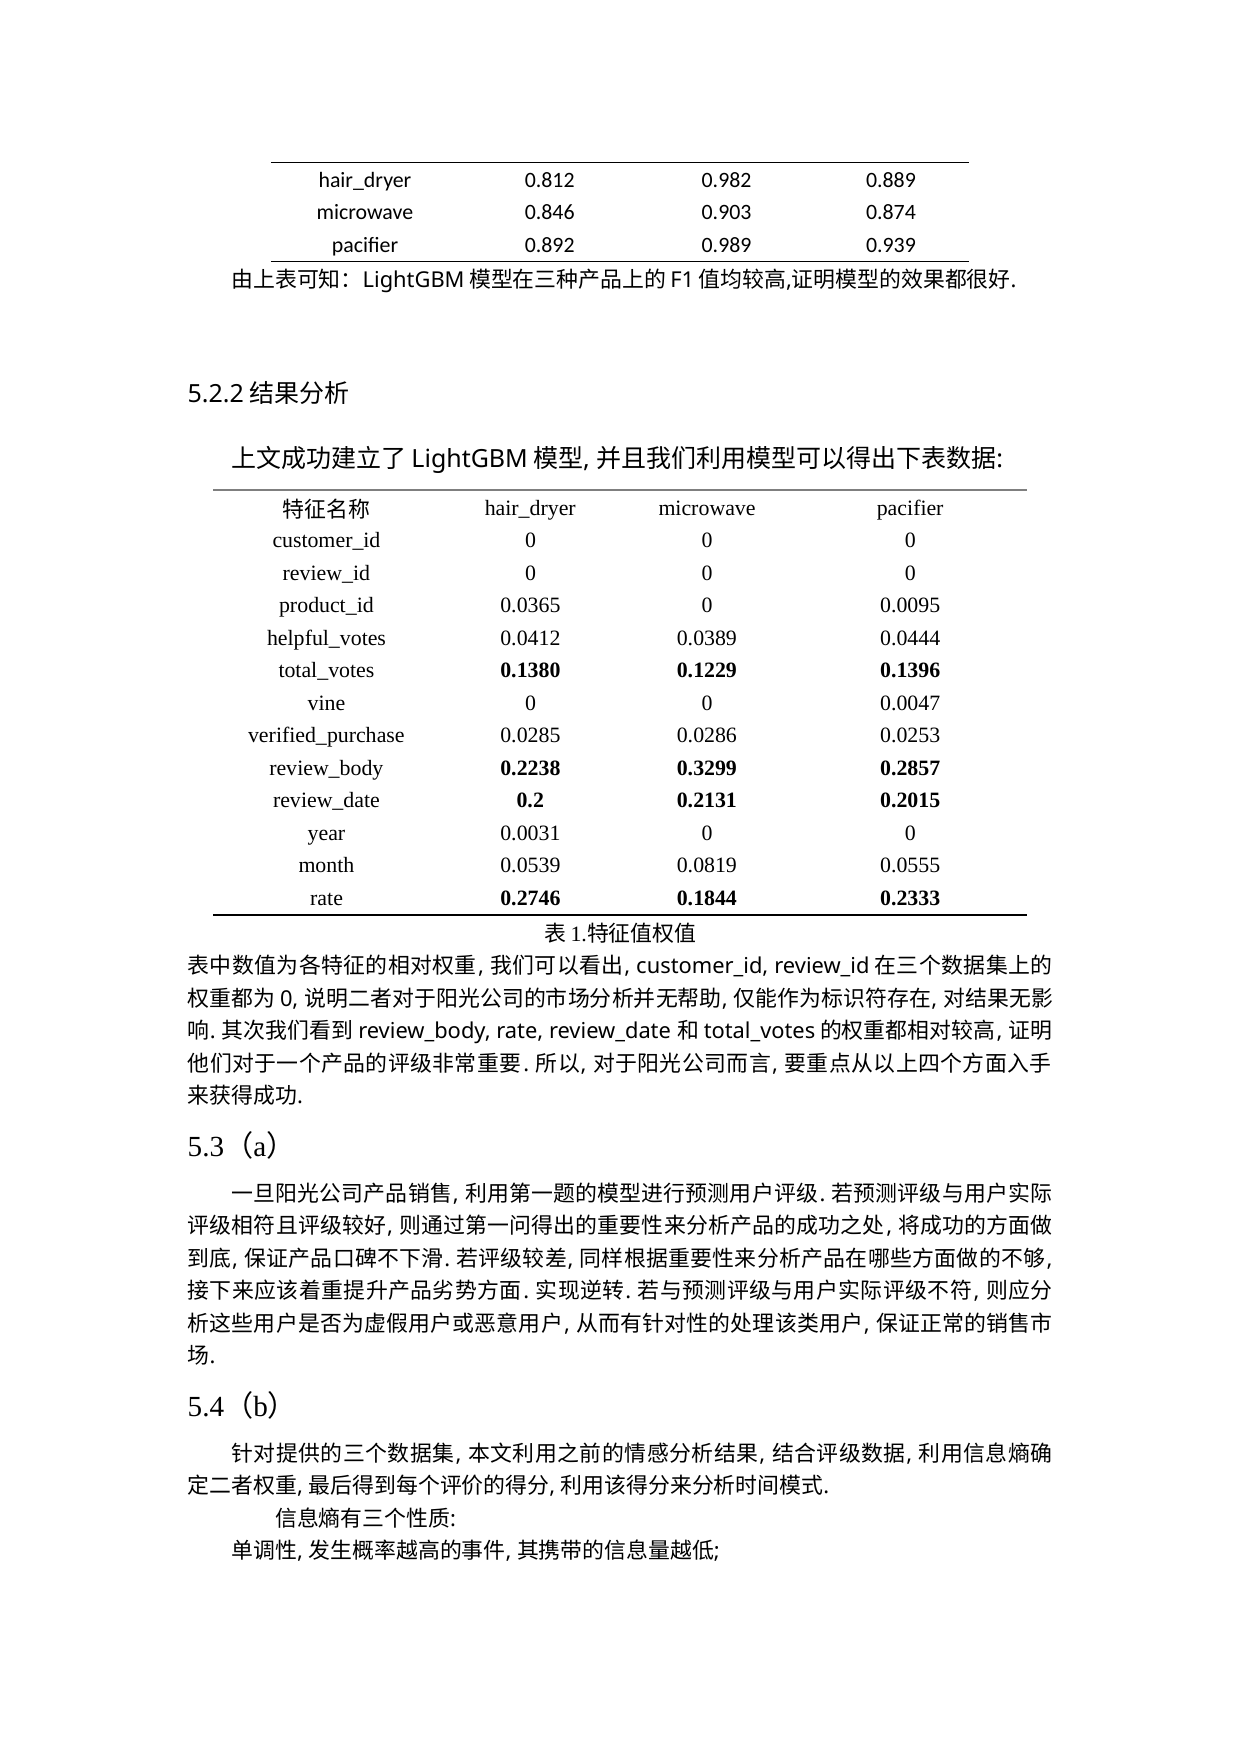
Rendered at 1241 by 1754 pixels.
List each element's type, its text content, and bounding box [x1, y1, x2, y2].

table_cell review_id [213, 556, 439, 589]
table_header hair_dryer [440, 491, 621, 524]
table_cell customer_id [213, 524, 439, 556]
table_cell 0 [621, 589, 793, 621]
table_cell 0.0389 [621, 621, 793, 654]
table_cell microwave [271, 196, 458, 228]
table_cell 0.0555 [793, 849, 1027, 881]
table_header microwave [621, 491, 793, 524]
table_cell 0 [621, 816, 793, 849]
table_cell month [213, 849, 439, 881]
table_cell 0.2238 [440, 751, 621, 784]
text 5.3（a） [187, 1111, 1053, 1176]
table_cell 0.0031 [440, 816, 621, 849]
text 表中数值为各特征的相对权重, 我们可以看出, customer_id, review_id在三个数据集上的权重都为0, 说明二者对于阳光公司的市场分析并无帮助, 仅能作为标识符存在, 对结果无影响. 其次我们看到review_body, rate, review_date 和total_votes的权重都相对较高, 证明他们对于一个产品的评级非常重要. 所以, 对于阳光公司而言, 要重点从以上四个方面入手来获得成功. [187, 948, 1053, 1111]
text 针对提供的三个数据集, 本文利用之前的情感分析结果, 结合评级数据, 利用信息熵确定二者权重, 最后得到每个评价的得分, 利用该得分来分析时间模式. [187, 1436, 1053, 1501]
table_cell 0.1229 [621, 654, 793, 686]
text 信息熵有三个性质: [187, 1501, 1053, 1533]
table_cell 0.0095 [793, 589, 1027, 621]
table_cell 0.3299 [621, 751, 793, 784]
table_cell review_body [213, 751, 439, 784]
table_header pacifier [793, 491, 1027, 524]
text 上文成功建立了LightGBM模型, 并且我们利用模型可以得出下表数据: [187, 424, 1053, 489]
table_cell 0.1396 [793, 654, 1027, 686]
table_cell 0.2857 [793, 751, 1027, 784]
table_cell 0.1844 [621, 881, 793, 914]
table_cell 0.874 [812, 196, 969, 228]
table_cell vine [213, 686, 439, 719]
table_cell review_date [213, 784, 439, 816]
table_cell 0 [793, 556, 1027, 589]
table_cell 0.1380 [440, 654, 621, 686]
table_cell pacifier [271, 228, 458, 261]
table_cell 0.0539 [440, 849, 621, 881]
table_cell total_votes [213, 654, 439, 686]
table_cell 0.0285 [440, 719, 621, 751]
table_cell 0 [440, 556, 621, 589]
table_cell rate [213, 881, 439, 914]
table_cell product_id [213, 589, 439, 621]
text 由上表可知：LightGBM模型在三种产品上的F1值均较高,证明模型的效果都很好. [187, 262, 1053, 294]
table_cell 0.903 [640, 196, 812, 228]
table_cell 0.989 [640, 228, 812, 261]
table_cell 0 [440, 686, 621, 719]
table_cell helpful_votes [213, 621, 439, 654]
table_cell 0 [621, 686, 793, 719]
table_cell year [213, 816, 439, 849]
table_cell 0.892 [459, 228, 640, 261]
text 5.4（b） [187, 1371, 1053, 1436]
text 表1.特征值权值 [187, 916, 1053, 948]
table_cell 0.0365 [440, 589, 621, 621]
table_cell 0.812 [459, 163, 640, 196]
table_cell verified_purchase [213, 719, 439, 751]
table_cell 0.2333 [793, 881, 1027, 914]
table_cell 0.0286 [621, 719, 793, 751]
table_cell 0.939 [812, 228, 969, 261]
table_header 特征名称 [213, 491, 439, 524]
table_cell 0.2 [440, 784, 621, 816]
table_cell 0 [793, 524, 1027, 556]
table_cell 0.0412 [440, 621, 621, 654]
table_cell 0 [621, 556, 793, 589]
table_cell 0.2746 [440, 881, 621, 914]
table_cell 0 [440, 524, 621, 556]
table_cell 0 [793, 816, 1027, 849]
text 单调性, 发生概率越高的事件, 其携带的信息量越低; [187, 1533, 1053, 1566]
table_cell 0.982 [640, 163, 812, 196]
text 5.2.2结果分析 [187, 359, 1053, 424]
table_cell 0.889 [812, 163, 969, 196]
text 一旦阳光公司产品销售, 利用第一题的模型进行预测用户评级. 若预测评级与用户实际评级相符且评级较好, 则通过第一问得出的重要性来分析产品的成功之处, 将成功的方面做到底, 保证产品口碑不下滑. 若评级较差, 同样根据重要性来分析产品在哪些方面做的不够, 接下来应该着重提升产品劣势方面. 实现逆转. 若与预测评级与用户实际评级不符, 则应分析这些用户是否为虚假用户或恶意用户, 从而有针对性的处理该类用户, 保证正常的销售市场. [187, 1176, 1053, 1371]
table_cell 0 [621, 524, 793, 556]
table_cell 0.0253 [793, 719, 1027, 751]
table_cell hair_dryer [271, 163, 458, 196]
table_cell 0.2131 [621, 784, 793, 816]
table_cell 0.0819 [621, 849, 793, 881]
table_cell 0.846 [459, 196, 640, 228]
table_cell 0.2015 [793, 784, 1027, 816]
table_cell 0.0047 [793, 686, 1027, 719]
table_cell 0.0444 [793, 621, 1027, 654]
